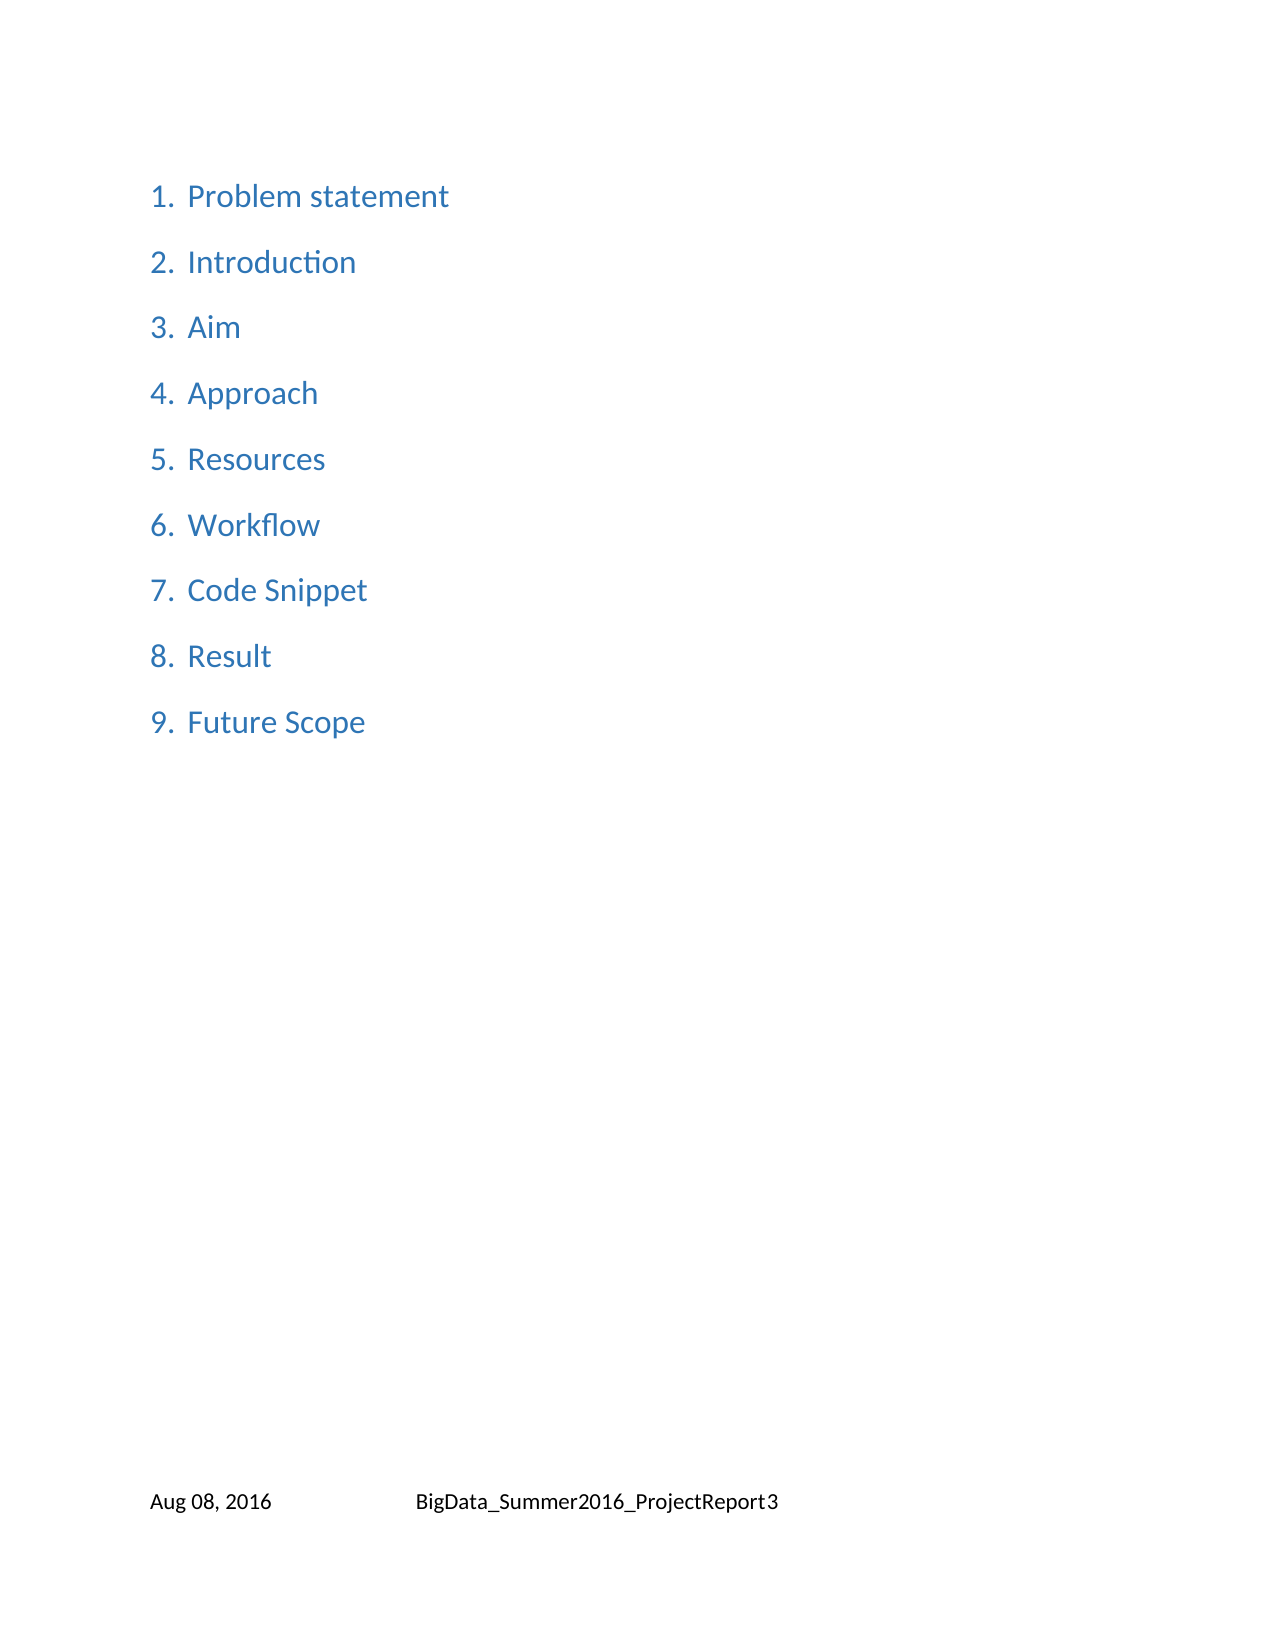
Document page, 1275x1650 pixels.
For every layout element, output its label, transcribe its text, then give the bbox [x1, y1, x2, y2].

subtitle Aim [150, 306, 1125, 347]
subtitle Code Snippet [150, 569, 1125, 610]
subtitle Resources [150, 438, 1125, 479]
subtitle Problem statement [150, 175, 1125, 216]
subtitle Approach [150, 372, 1125, 413]
subtitle Result [150, 635, 1125, 676]
subtitle Workflow [150, 504, 1125, 544]
subtitle Future Scope [150, 701, 1125, 742]
subtitle Introduction [150, 241, 1125, 281]
